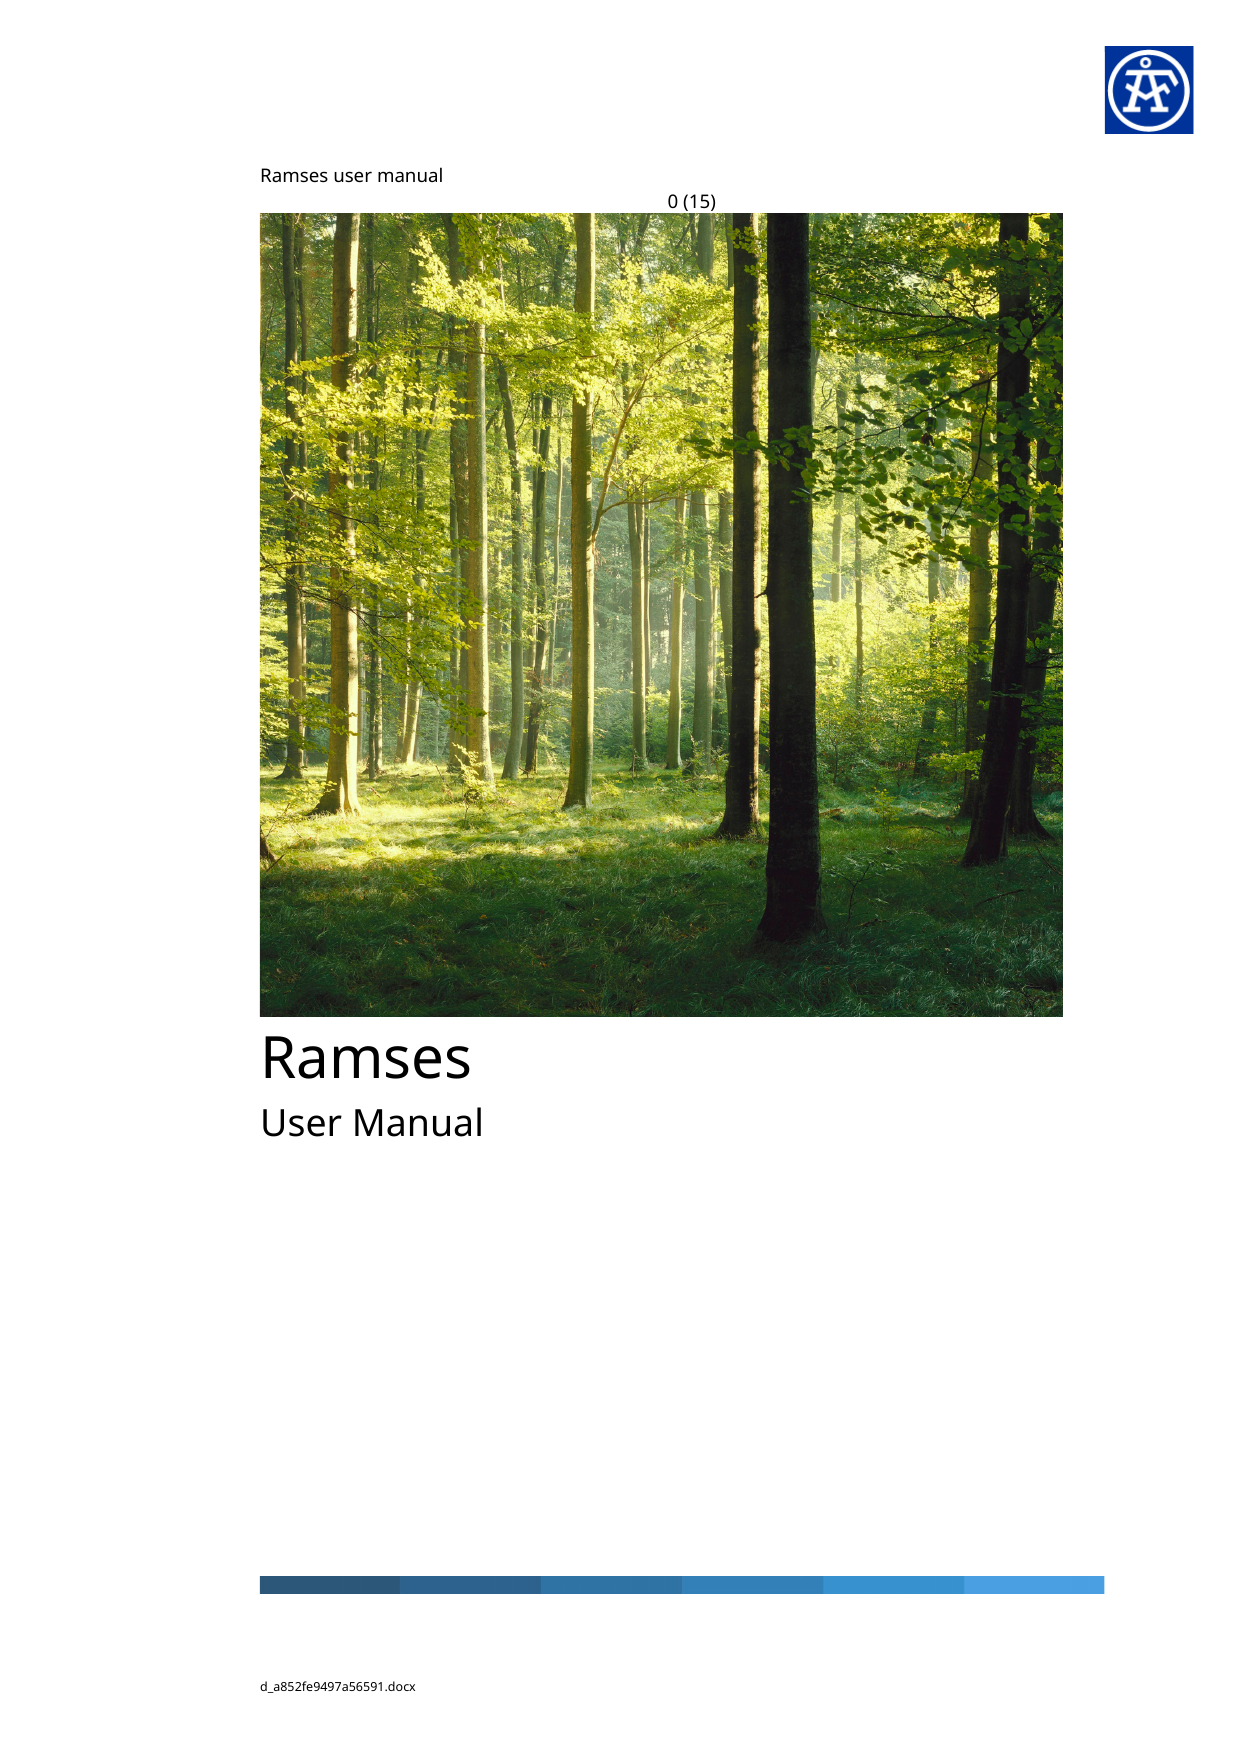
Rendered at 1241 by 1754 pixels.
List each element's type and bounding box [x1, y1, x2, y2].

picture [259, 213, 1063, 1017]
picture [1104, 46, 1194, 136]
picture [259, 1576, 1105, 1594]
